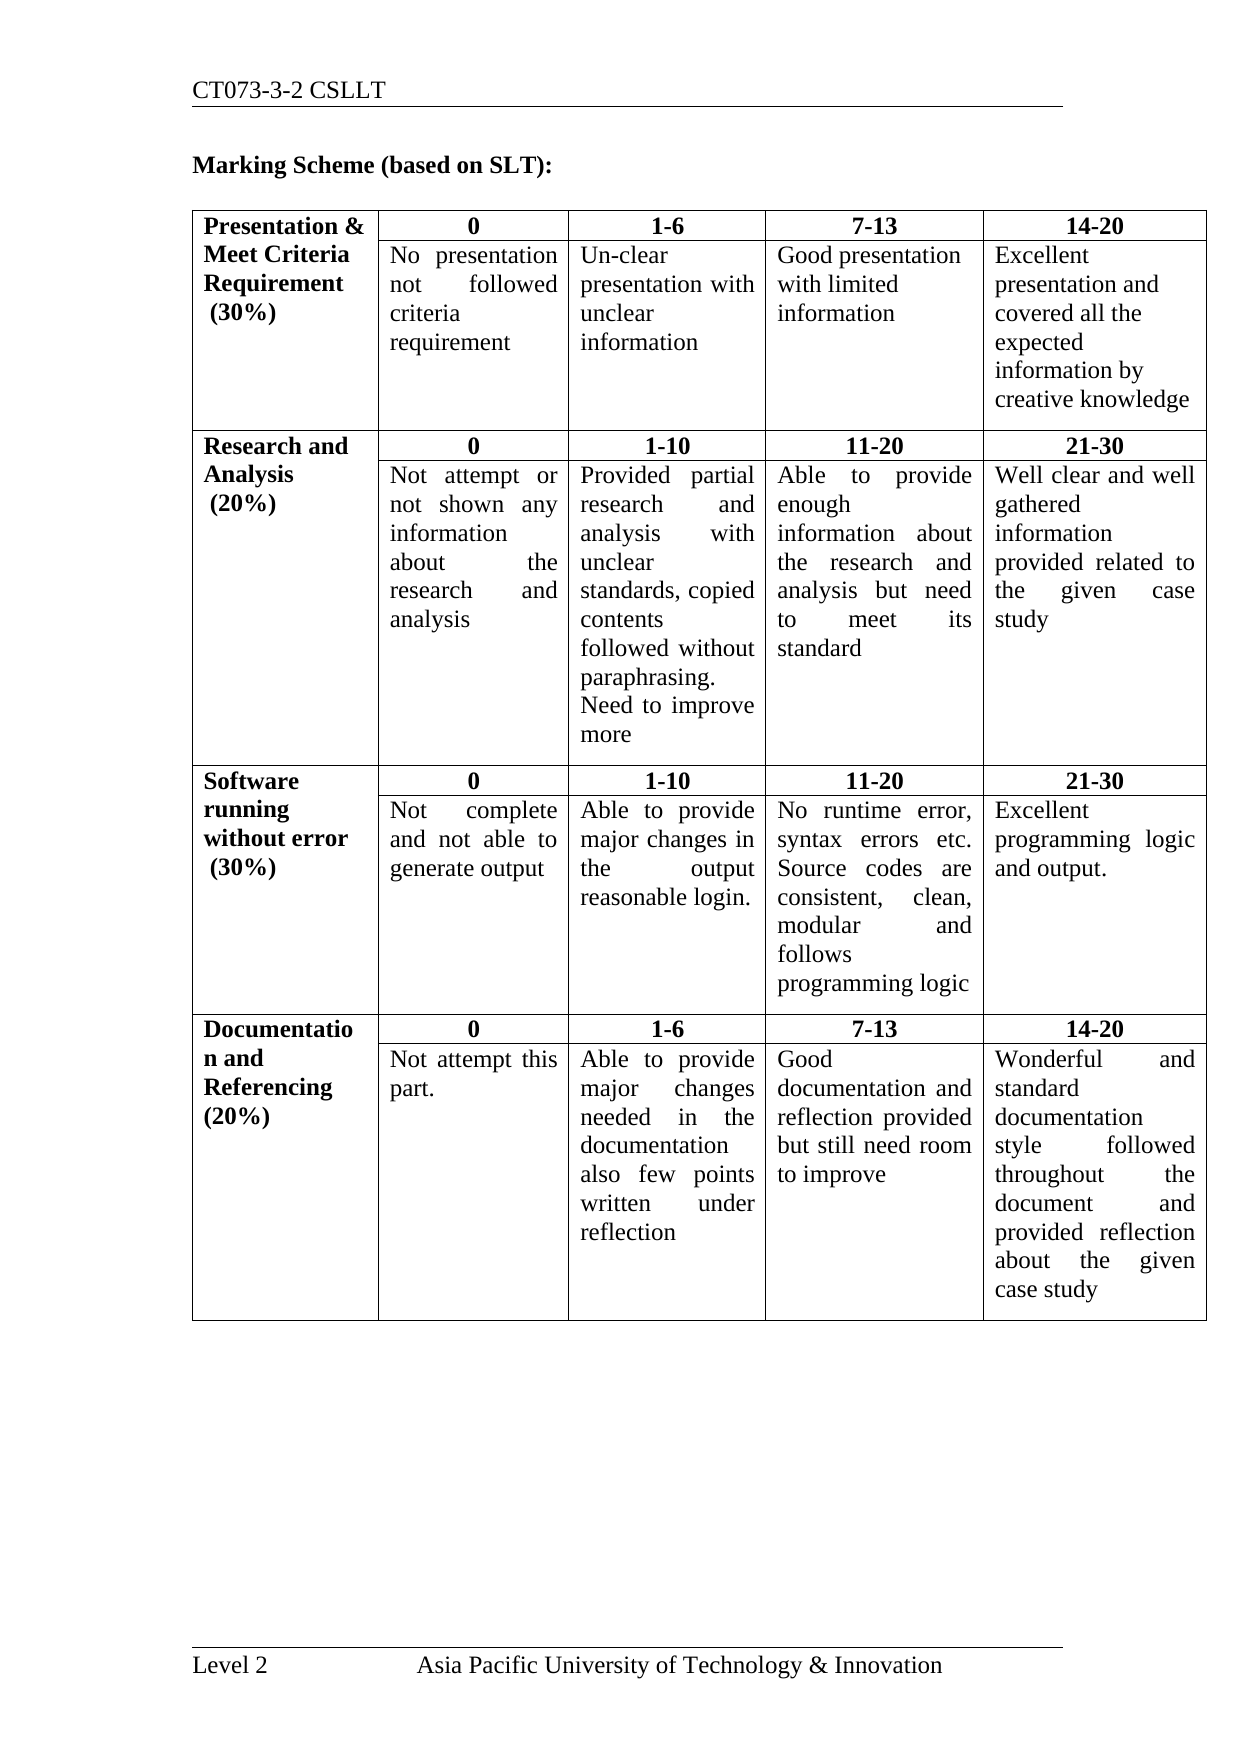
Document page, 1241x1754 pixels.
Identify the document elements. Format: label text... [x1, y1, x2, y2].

table_cell 0 [379, 766, 568, 794]
table_cell 14-20 [984, 1015, 1206, 1043]
table_cell Able to provide major changes needed in the documentation also few points written under reflection [569, 1044, 765, 1320]
table_cell Able to provide major changes in the output reasonable login. [569, 796, 765, 1013]
table_cell Not complete and not able to generate output [379, 796, 568, 1013]
table_header 1-6 [569, 211, 765, 239]
table_cell Good documentation and reflection provided but still need room to improve [766, 1044, 983, 1320]
table_cell Documentation and Referencing (20%) [193, 1015, 378, 1320]
table_cell Able to provide enough information about the research and analysis but need to meet its standard [766, 461, 983, 765]
text Marking Scheme (based on SLT): [192, 150, 1063, 179]
table_cell 0 [379, 431, 568, 459]
table_cell No presentation not followed criteria requirement [379, 241, 568, 430]
table_cell Not attempt or not shown any information about the research and analysis [379, 461, 568, 765]
table_cell 21-30 [984, 766, 1206, 794]
table_cell Not attempt this part. [379, 1044, 568, 1320]
table_cell Software running without error (30%) [193, 766, 378, 1013]
table_cell Wonderful and standard documentation style followed throughout the document and provided reflection about the given case study [984, 1044, 1206, 1320]
table_cell No runtime error, syntax errors etc. Source codes are consistent, clean, modular and follows programming logic [766, 796, 983, 1013]
table_header 7-13 [766, 211, 983, 239]
table_cell 1-10 [569, 766, 765, 794]
table_cell Excellent presentation and covered all the expected information by creative knowledge [984, 241, 1206, 430]
table_cell Excellent programming logic and output. [984, 796, 1206, 1013]
table_cell 1-10 [569, 431, 765, 459]
table_cell Provided partial research and analysis with unclear standards, copied contents followed without paraphrasing. Need to improve more [569, 461, 765, 765]
table_cell 0 [379, 1015, 568, 1043]
table_header 14-20 [984, 211, 1206, 239]
table_cell Good presentation with limited information [766, 241, 983, 430]
table_cell 21-30 [984, 431, 1206, 459]
table_header Presentation & Meet Criteria Requirement (30%) [193, 211, 378, 430]
table_cell 7-13 [766, 1015, 983, 1043]
table_cell Well clear and well gathered information provided related to the given case study [984, 461, 1206, 765]
table_cell Un-clear presentation with unclear information [569, 241, 765, 430]
table_header 0 [379, 211, 568, 239]
table_cell Research and Analysis (20%) [193, 431, 378, 765]
table_cell 11-20 [766, 431, 983, 459]
table_cell 1-6 [569, 1015, 765, 1043]
table_cell 11-20 [766, 766, 983, 794]
